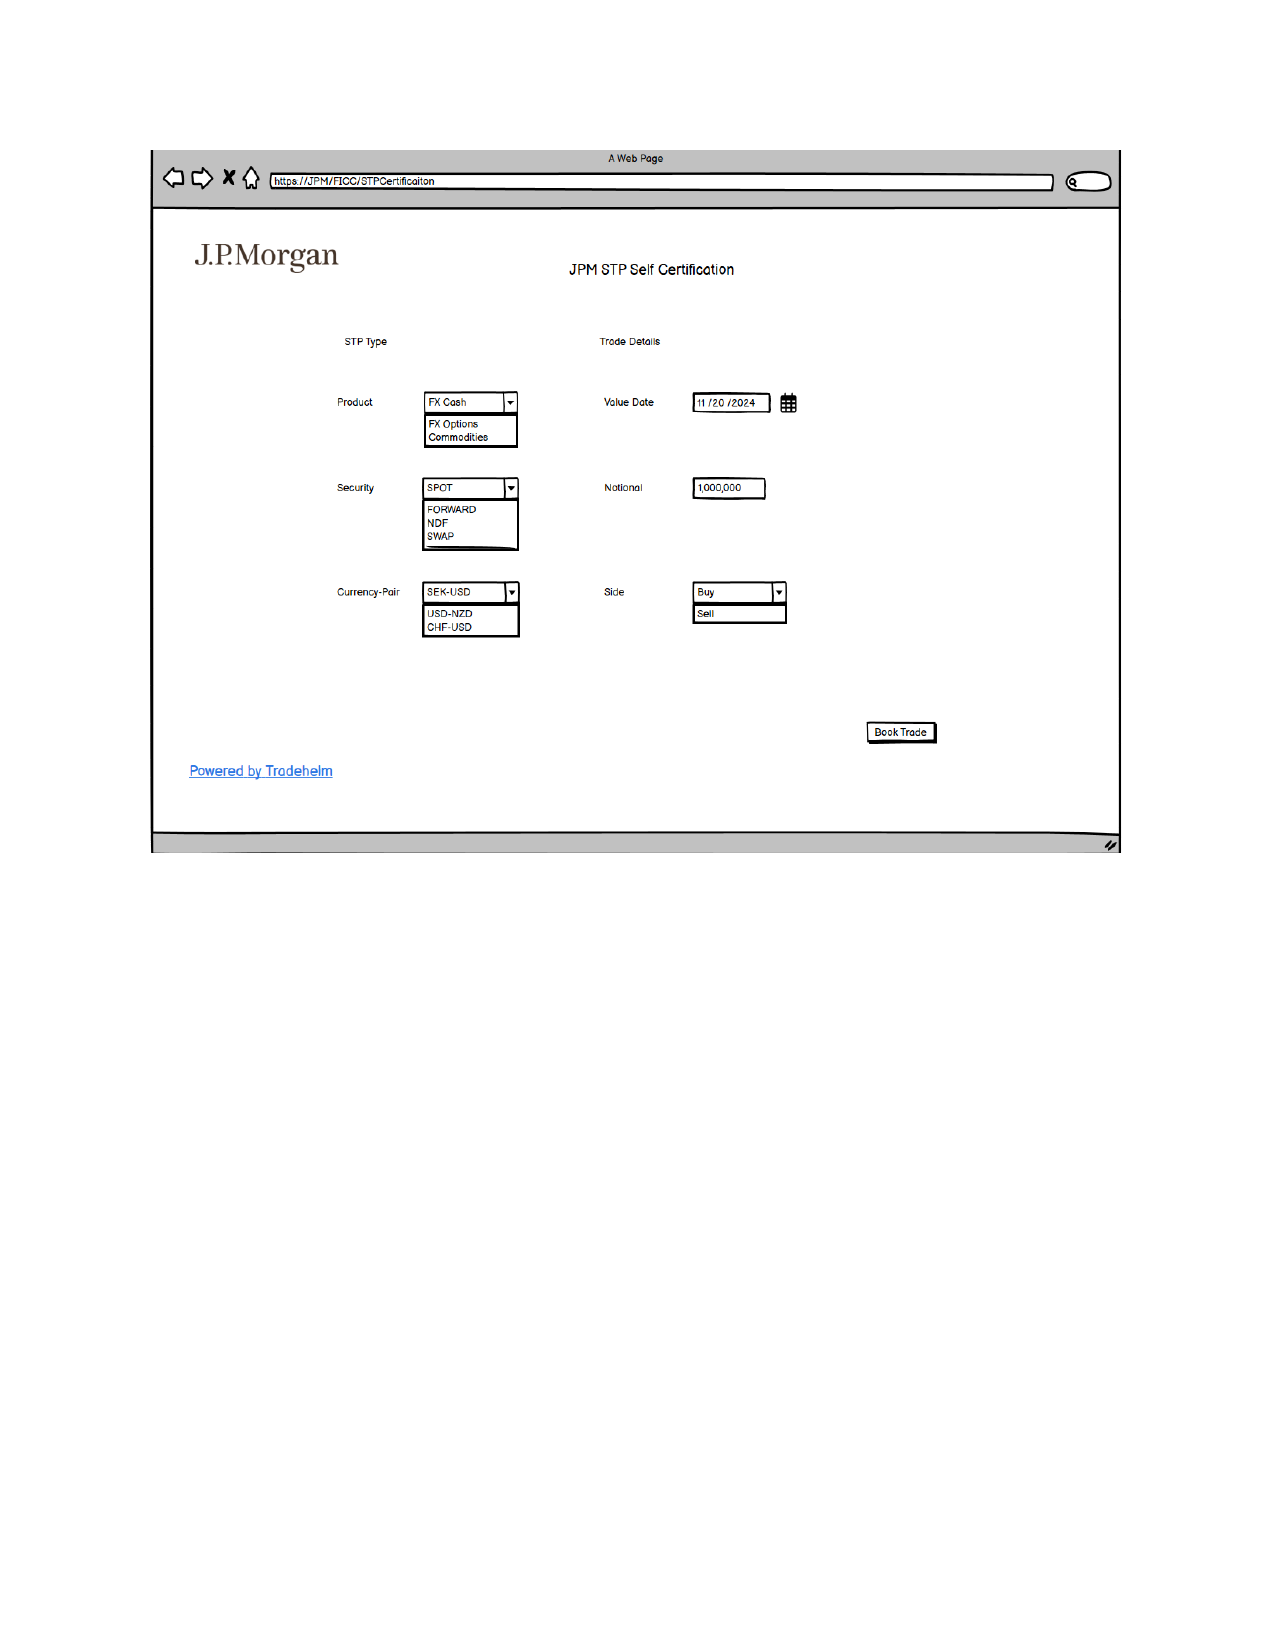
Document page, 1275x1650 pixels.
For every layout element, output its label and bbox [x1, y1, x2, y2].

picture [150, 150, 1122, 853]
